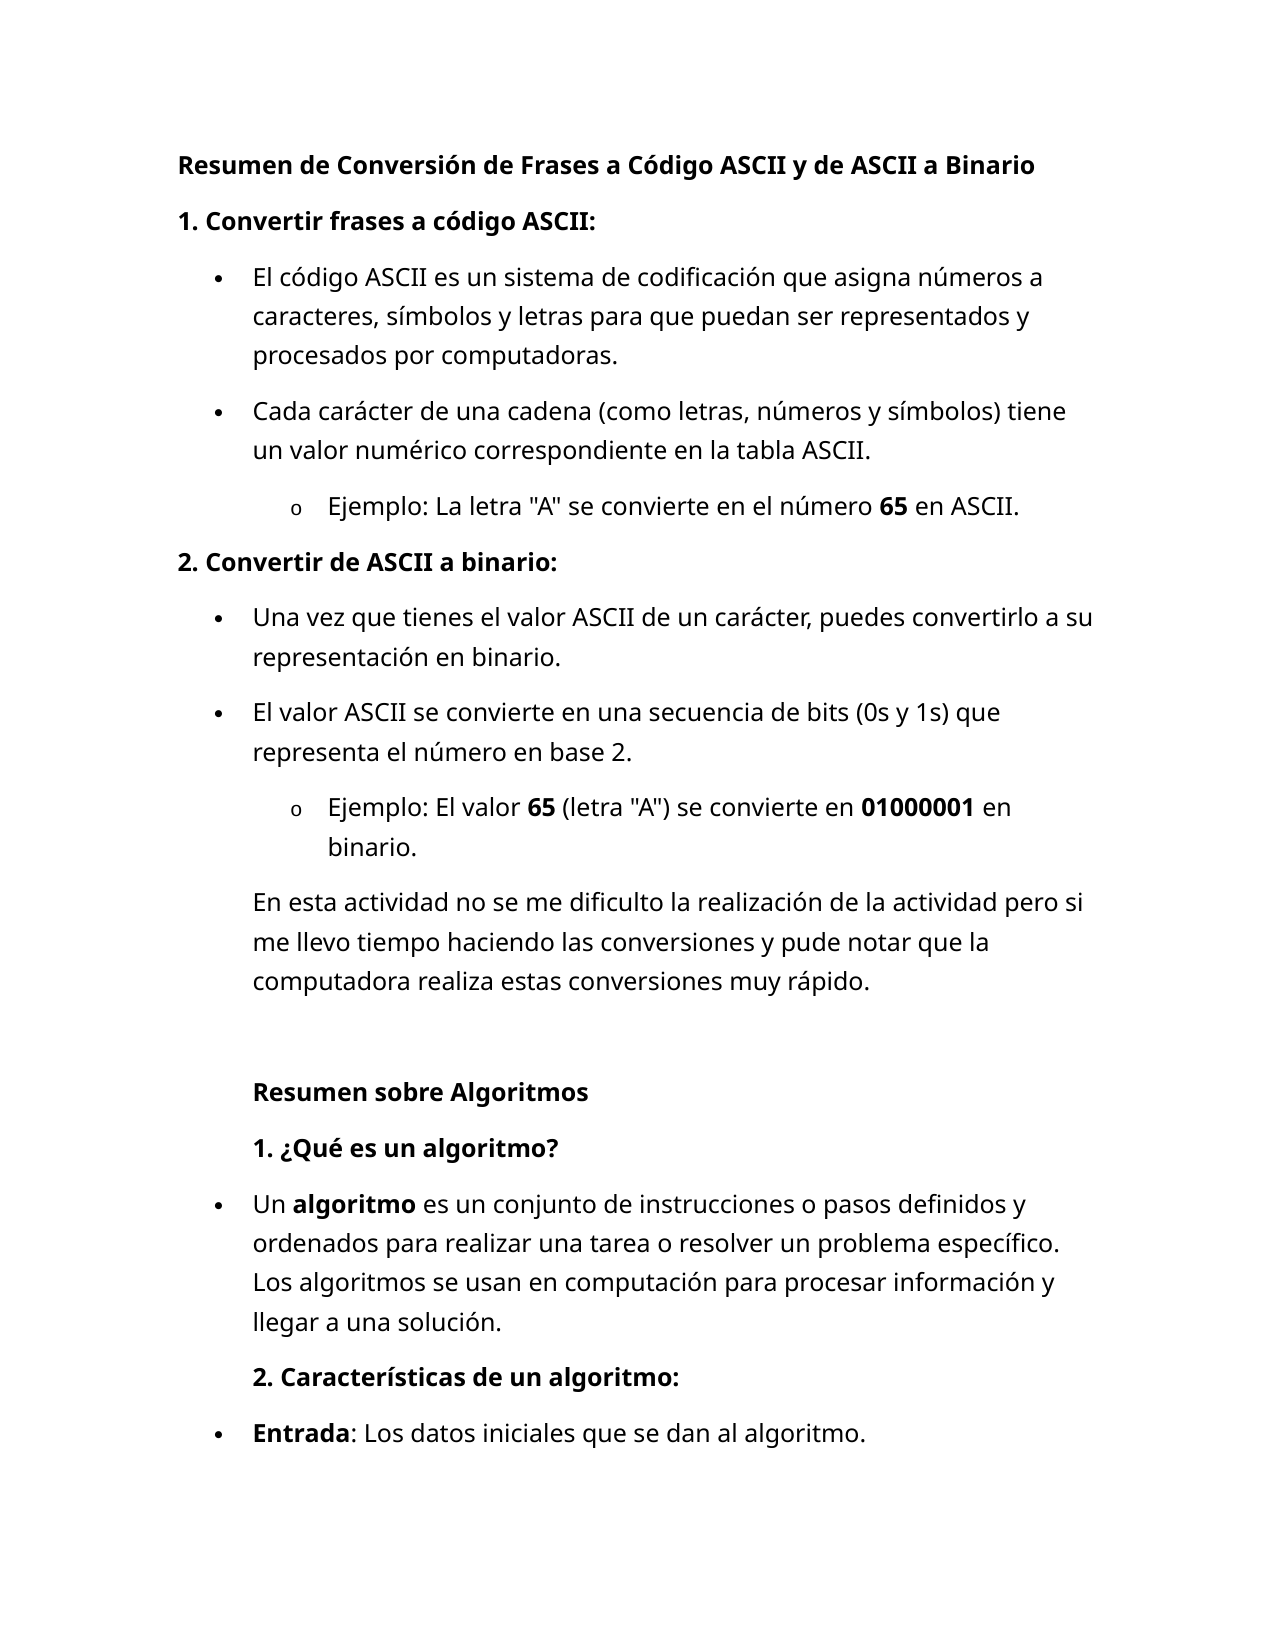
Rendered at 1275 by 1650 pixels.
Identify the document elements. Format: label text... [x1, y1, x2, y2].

text 1. ¿Qué es un algoritmo? [252, 1131, 1098, 1165]
list Ejemplo: El valor 65 (letra "A") se convierte en 01000001 en binario. [290, 790, 1098, 863]
text Resumen de Conversión de Frases a Código ASCII y de ASCII a Binario [177, 148, 1098, 182]
text 1. Convertir frases a código ASCII: [177, 203, 1098, 237]
list Ejemplo: La letra "A" se convierte en el número 65 en ASCII. [290, 488, 1098, 522]
list Entrada: Los datos iniciales que se dan al algoritmo. [215, 1416, 1098, 1450]
list Una vez que tienes el valor ASCII de un carácter, puedes convertirlo a su representación en binario. [215, 600, 1098, 673]
text 2. Características de un algoritmo: [252, 1360, 1098, 1394]
text 2. Convertir de ASCII a binario: [177, 544, 1098, 578]
text En esta actividad no se me dificulto la realización de la actividad pero si me llevo tiempo haciendo las conversiones y pude notar que la computadora realiza estas conversiones muy rápido. [252, 885, 1098, 997]
list El valor ASCII se convierte en una secuencia de bits (0s y 1s) que representa el número en base 2. [215, 695, 1098, 768]
list Un algoritmo es un conjunto de instrucciones o pasos definidos y ordenados para realizar una tarea o resolver un problema específico. Los algoritmos se usan en computación para procesar información y llegar a una solución. [215, 1187, 1098, 1338]
list El código ASCII es un sistema de codificación que asigna números a caracteres, símbolos y letras para que puedan ser representados y procesados por computadoras. [215, 259, 1098, 372]
text Resumen sobre Algoritmos [252, 1075, 1098, 1109]
list Cada carácter de una cadena (como letras, números y símbolos) tiene un valor numérico correspondiente en la tabla ASCII. [215, 393, 1098, 467]
